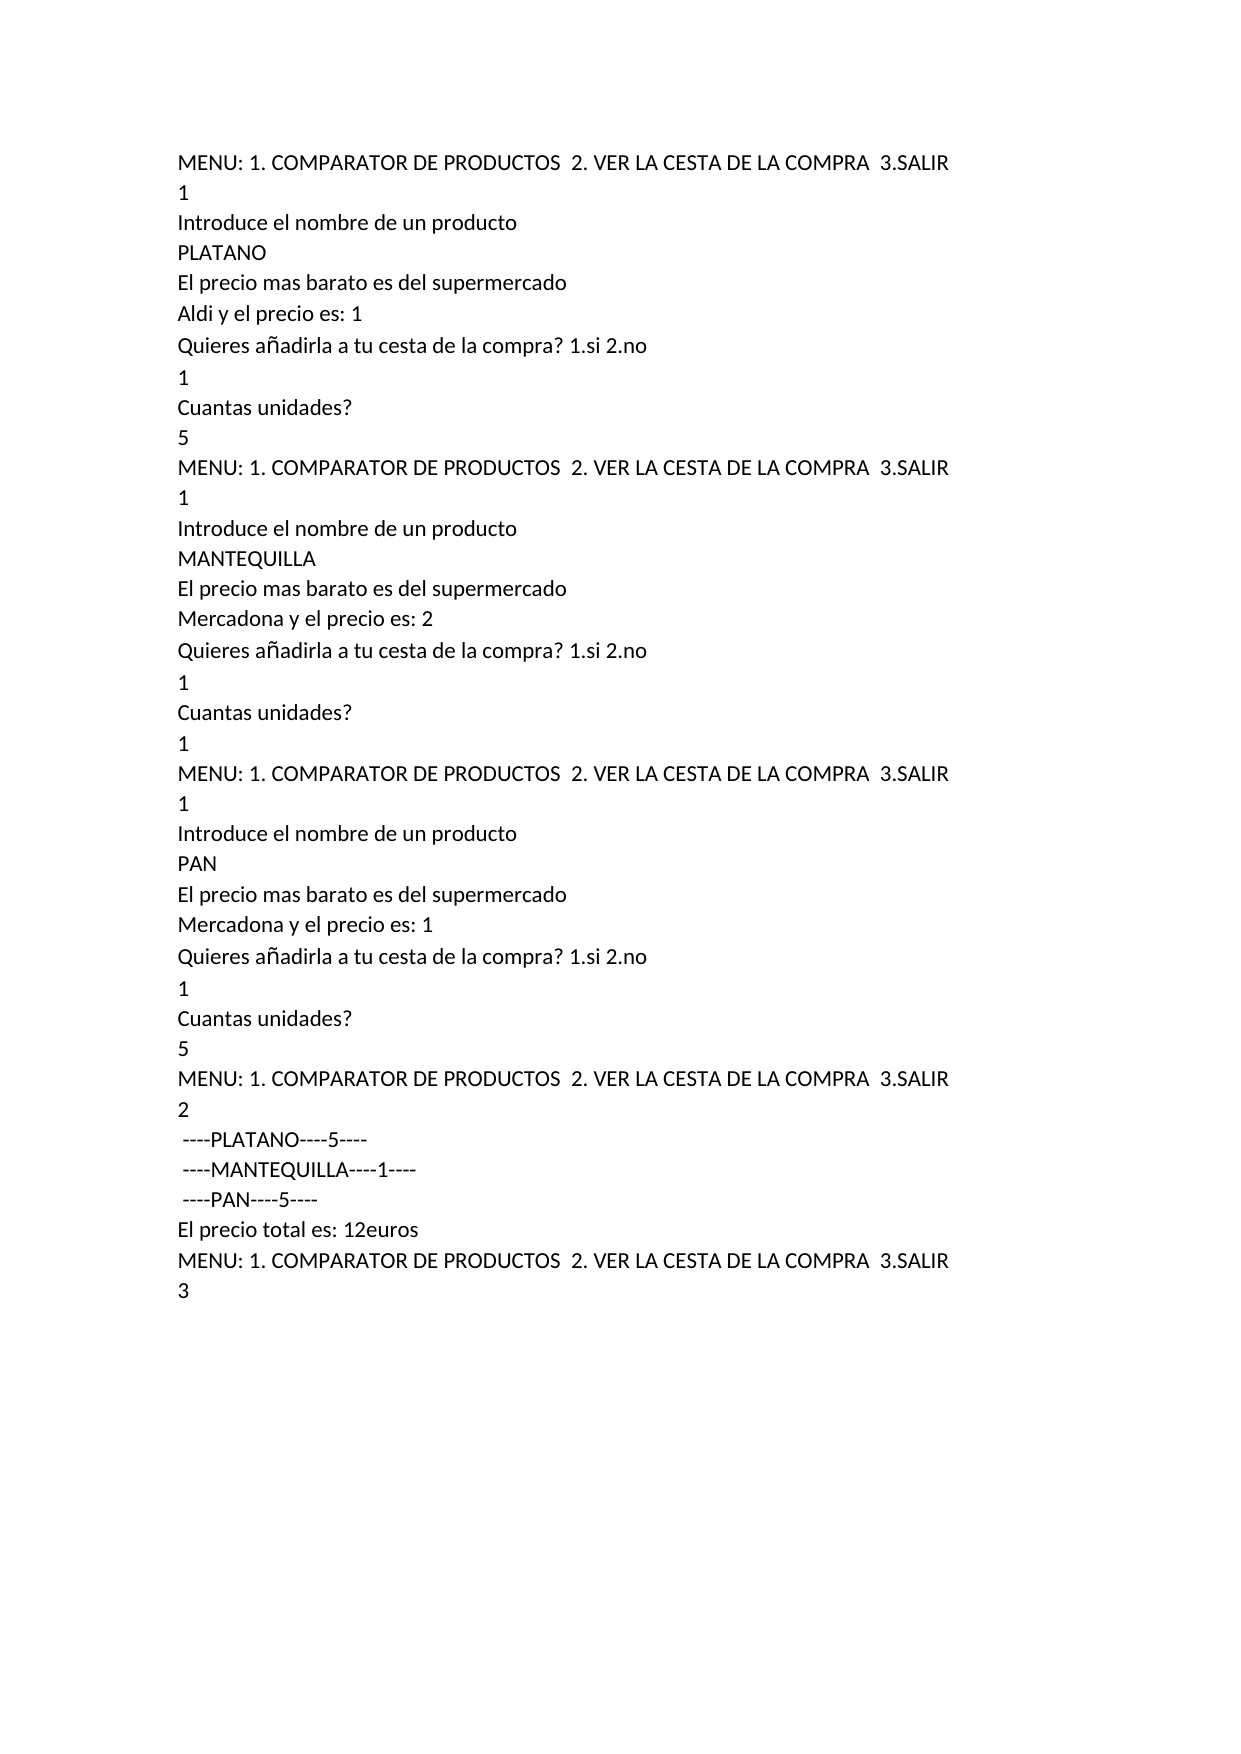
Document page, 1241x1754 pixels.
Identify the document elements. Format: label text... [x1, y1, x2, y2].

text 1 [177, 363, 1063, 391]
text 1 [177, 178, 1063, 206]
text MENU: 1. COMPARATOR DE PRODUCTOS 2. VER LA CESTA DE LA COMPRA 3.SALIR [177, 453, 1063, 481]
text 1 [177, 729, 1063, 757]
text PAN [177, 849, 1063, 877]
text ----MANTEQUILLA----1---- [177, 1155, 1063, 1183]
text El precio mas barato es del supermercado [177, 880, 1063, 908]
text MENU: 1. COMPARATOR DE PRODUCTOS 2. VER LA CESTA DE LA COMPRA 3.SALIR [177, 1246, 1063, 1274]
text Aldi y el precio es: 1 [177, 299, 1063, 327]
text El precio mas barato es del supermercado [177, 268, 1063, 296]
text 1 [177, 789, 1063, 817]
text 1 [177, 974, 1063, 1002]
text MENU: 1. COMPARATOR DE PRODUCTOS 2. VER LA CESTA DE LA COMPRA 3.SALIR [177, 759, 1063, 787]
text Quieres añadirla a tu cesta de la compra? 1.si 2.no [177, 329, 1063, 360]
text Mercadona y el precio es: 2 [177, 604, 1063, 632]
text 3 [177, 1276, 1063, 1304]
text ----PAN----5---- [177, 1185, 1063, 1213]
text MANTEQUILLA [177, 544, 1063, 572]
text 5 [177, 1034, 1063, 1062]
text Introduce el nombre de un producto [177, 208, 1063, 236]
text 1 [177, 483, 1063, 511]
text 1 [177, 668, 1063, 696]
text El precio total es: 12euros [177, 1216, 1063, 1243]
text MENU: 1. COMPARATOR DE PRODUCTOS 2. VER LA CESTA DE LA COMPRA 3.SALIR [177, 1064, 1063, 1092]
text 2 [177, 1095, 1063, 1123]
text MENU: 1. COMPARATOR DE PRODUCTOS 2. VER LA CESTA DE LA COMPRA 3.SALIR [177, 148, 1063, 176]
text Quieres añadirla a tu cesta de la compra? 1.si 2.no [177, 634, 1063, 666]
text Mercadona y el precio es: 1 [177, 910, 1063, 938]
text Cuantas unidades? [177, 1004, 1063, 1032]
text Cuantas unidades? [177, 393, 1063, 421]
text PLATANO [177, 238, 1063, 266]
text ----PLATANO----5---- [177, 1125, 1063, 1153]
text Introduce el nombre de un producto [177, 514, 1063, 542]
text 5 [177, 423, 1063, 451]
text Introduce el nombre de un producto [177, 819, 1063, 847]
text El precio mas barato es del supermercado [177, 574, 1063, 602]
text Cuantas unidades? [177, 698, 1063, 726]
text Quieres añadirla a tu cesta de la compra? 1.si 2.no [177, 940, 1063, 971]
